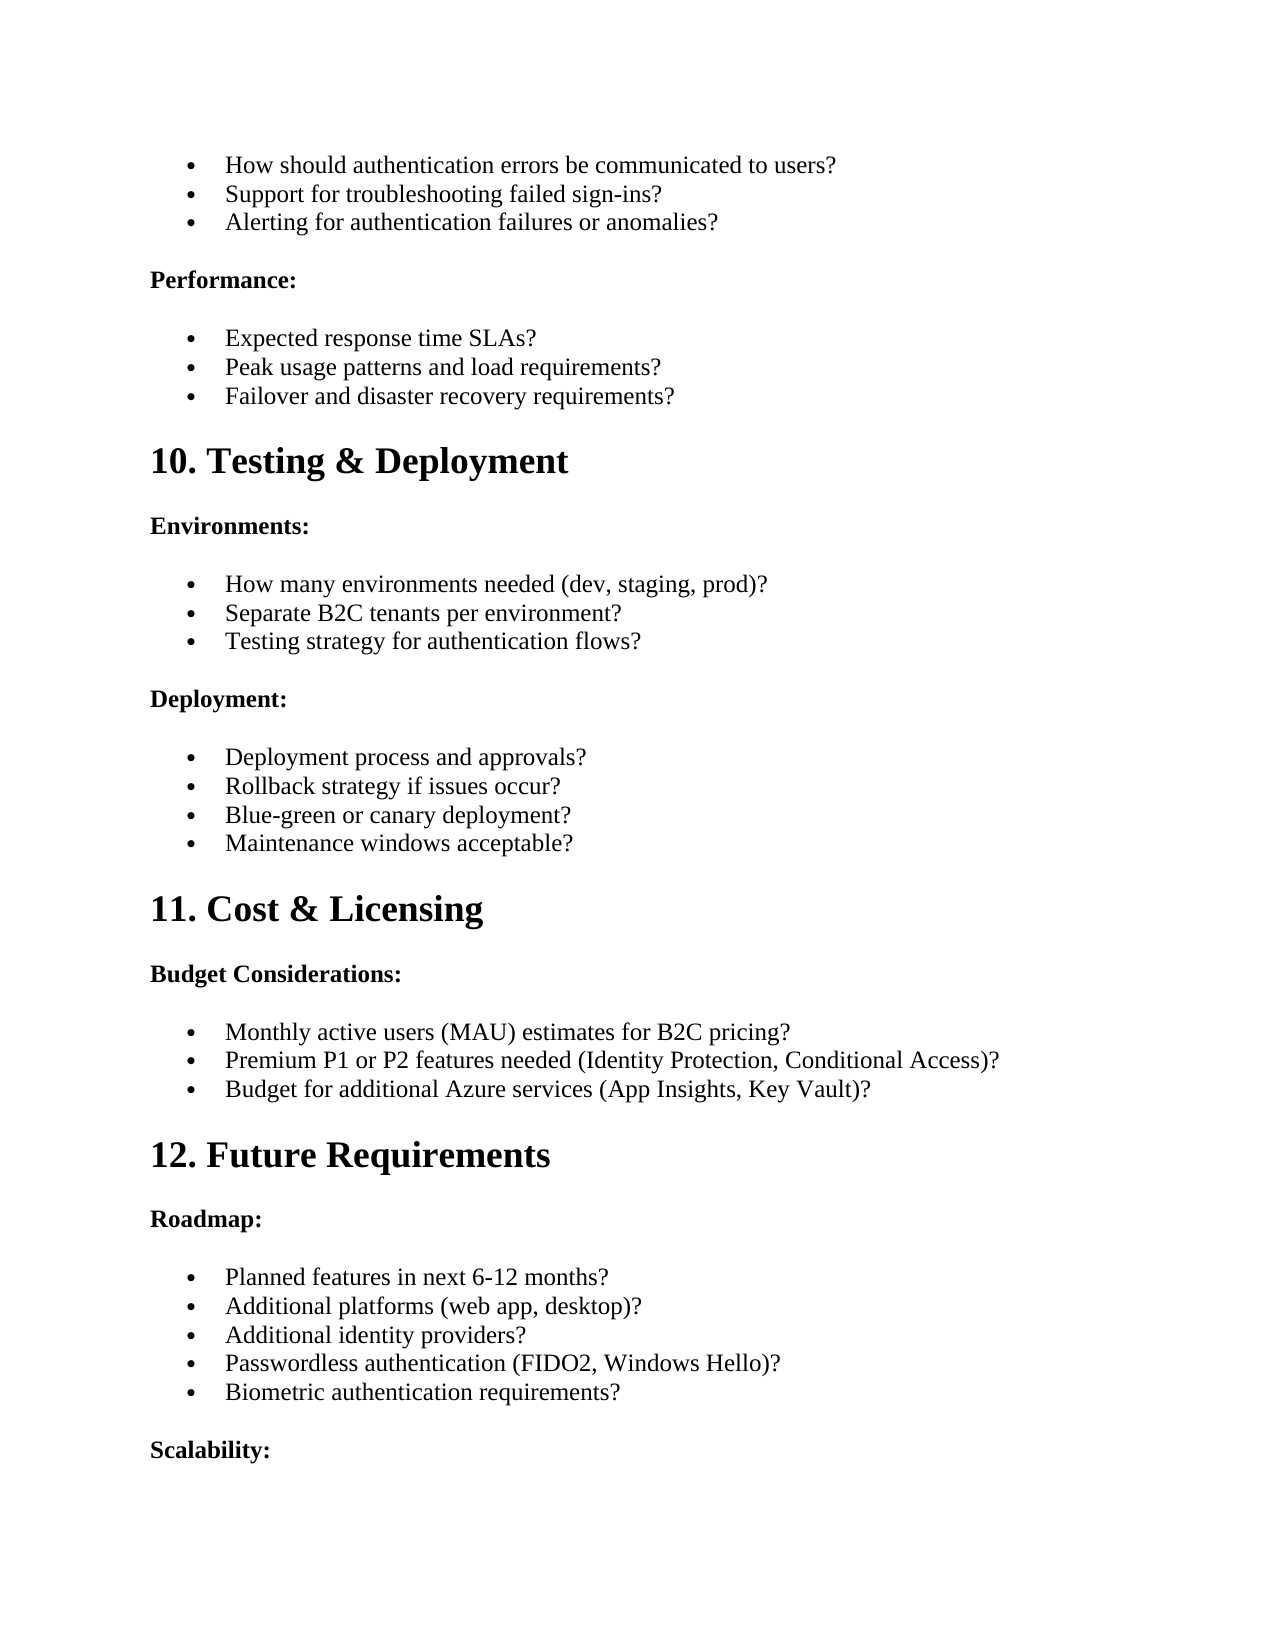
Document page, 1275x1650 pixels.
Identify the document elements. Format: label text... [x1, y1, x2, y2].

list Passwordless authentication (FIDO2, Windows Hello)? [187, 1348, 1125, 1377]
list Planned features in next 6-12 months? [187, 1262, 1125, 1291]
list Support for troubleshooting failed sign-ins? [187, 179, 1125, 207]
list How many environments needed (dev, staging, prod)? [187, 569, 1125, 598]
list Deployment process and approvals? [187, 742, 1125, 771]
list Blue-green or canary deployment? [187, 800, 1125, 828]
text Scalability: [150, 1435, 1125, 1464]
list Premium P1 or P2 features needed (Identity Protection, Conditional Access)? [187, 1045, 1125, 1074]
list Rollback strategy if issues occur? [187, 771, 1125, 800]
text 11. Cost & Licensing [150, 886, 1125, 929]
list Additional identity providers? [187, 1320, 1125, 1348]
list Failover and disaster recovery requirements? [187, 381, 1125, 409]
list Testing strategy for authentication flows? [187, 626, 1125, 655]
list Separate B2C tenants per environment? [187, 598, 1125, 626]
text Budget Considerations: [150, 959, 1125, 987]
list Maintenance windows acceptable? [187, 828, 1125, 857]
list Additional platforms (web app, desktop)? [187, 1291, 1125, 1320]
list Alerting for authentication failures or anomalies? [187, 207, 1125, 236]
list How should authentication errors be communicated to users? [187, 150, 1125, 179]
text Performance: [150, 265, 1125, 294]
text 12. Future Requirements [150, 1132, 1125, 1175]
list Expected response time SLAs? [187, 323, 1125, 352]
text Environments: [150, 511, 1125, 540]
text Roadmap: [150, 1204, 1125, 1233]
list Budget for additional Azure services (App Insights, Key Vault)? [187, 1074, 1125, 1103]
list Biometric authentication requirements? [187, 1377, 1125, 1406]
list Monthly active users (MAU) estimates for B2C pricing? [187, 1017, 1125, 1045]
list Peak usage patterns and load requirements? [187, 352, 1125, 381]
text 10. Testing & Deployment [150, 439, 1125, 482]
text Deployment: [150, 684, 1125, 713]
